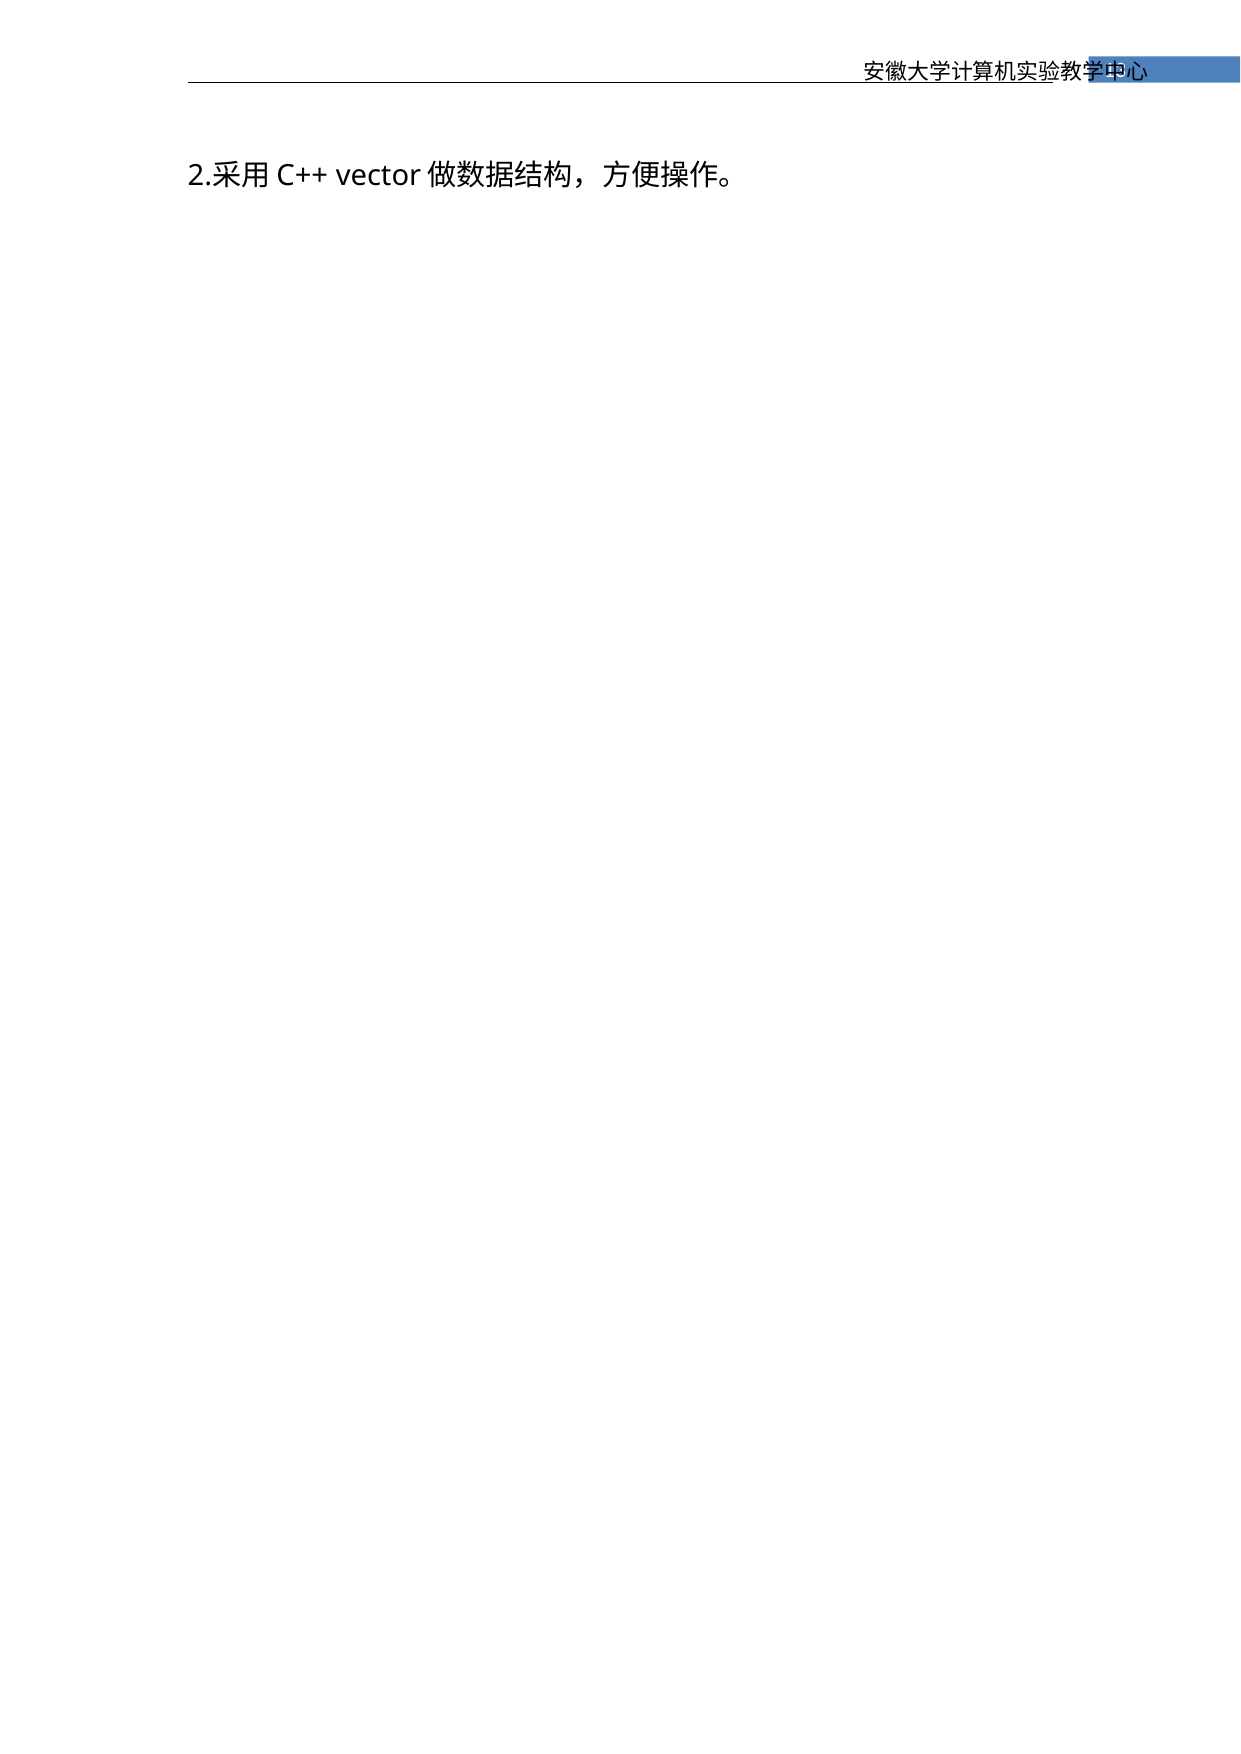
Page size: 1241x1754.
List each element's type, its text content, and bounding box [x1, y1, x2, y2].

text 2.采用C++ vector做数据结构，方便操作。 [187, 140, 1053, 205]
